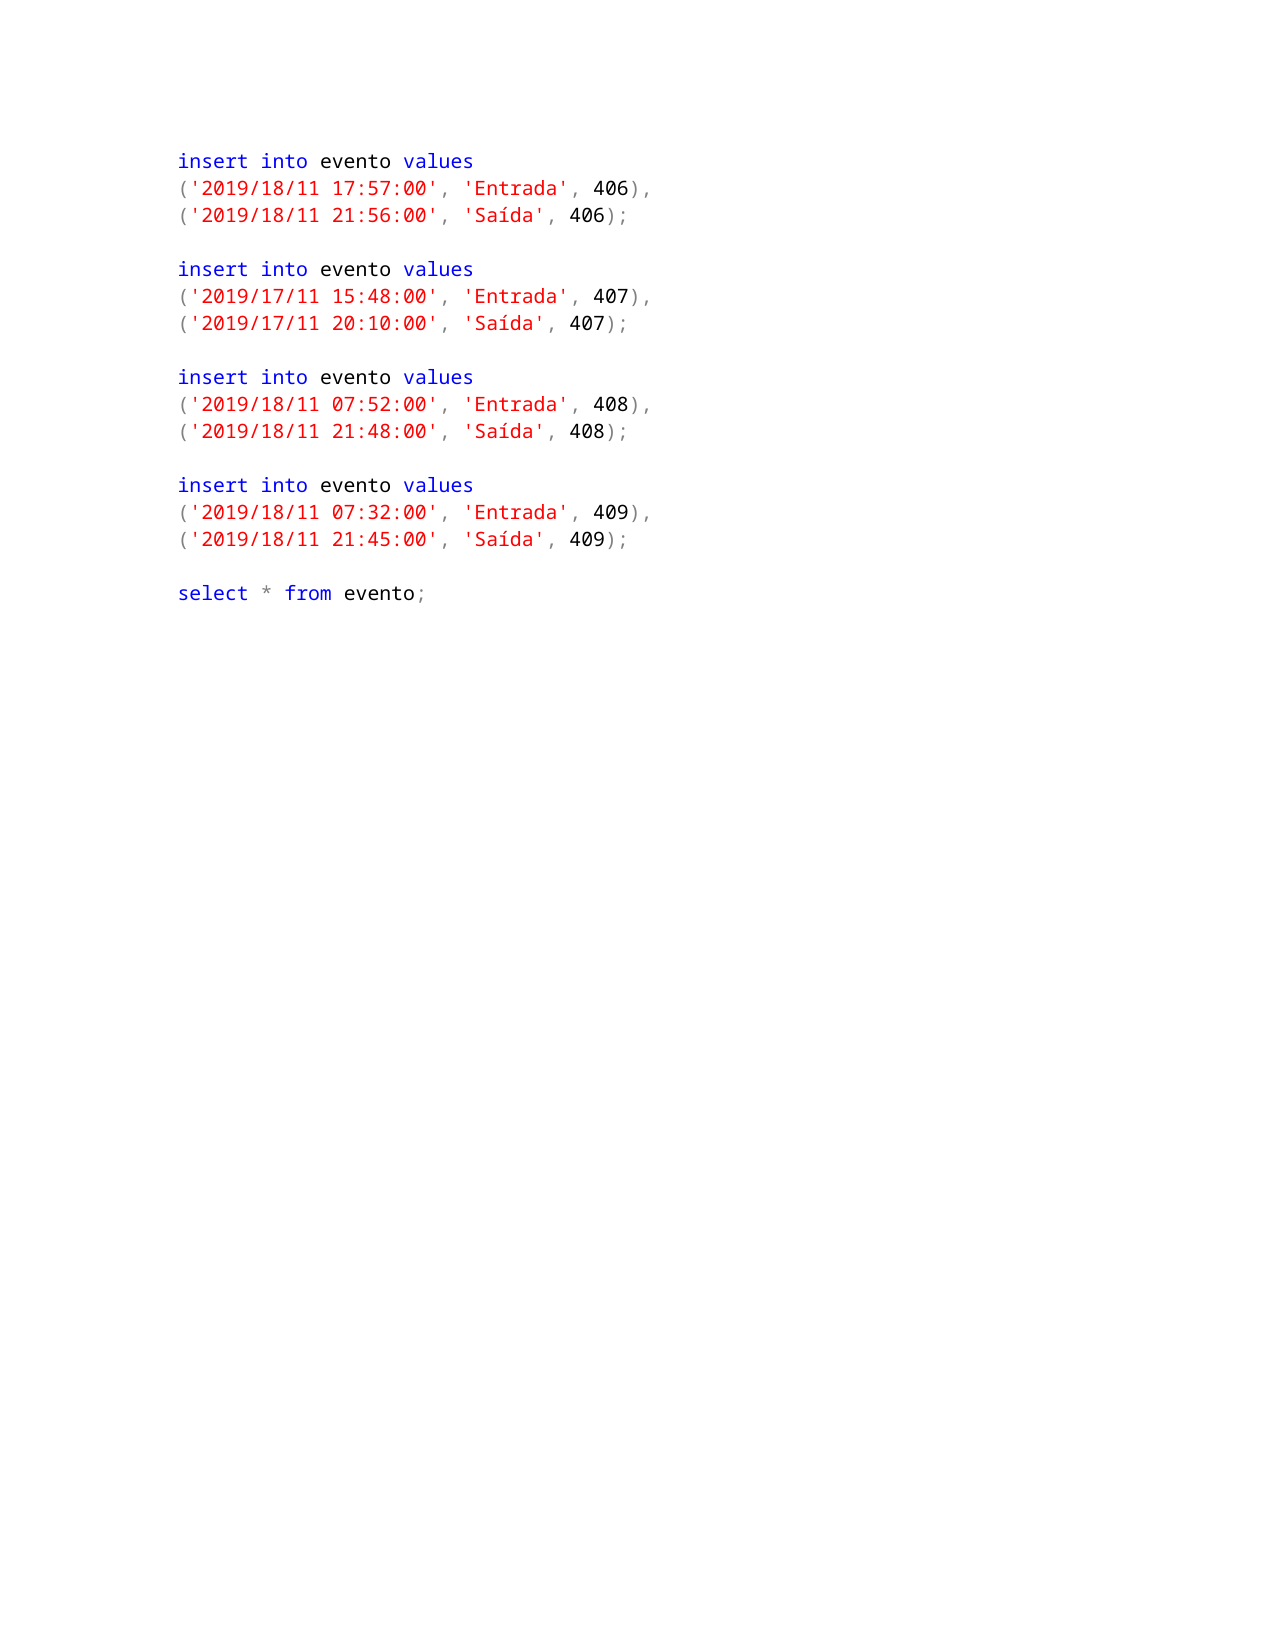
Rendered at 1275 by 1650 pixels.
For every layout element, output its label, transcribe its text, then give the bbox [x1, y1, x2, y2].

text ('2019/18/11 21:48:00', 'Saída', 408); [177, 417, 1098, 444]
text ('2019/18/11 21:45:00', 'Saída', 409); [177, 525, 1098, 552]
text insert into evento values [177, 148, 1098, 174]
text insert into evento values [177, 363, 1098, 390]
text ('2019/17/11 15:48:00', 'Entrada', 407), [177, 282, 1098, 309]
text ('2019/18/11 21:56:00', 'Saída', 406); [177, 202, 1098, 228]
text insert into evento values [177, 471, 1098, 498]
text ('2019/18/11 07:32:00', 'Entrada', 409), [177, 498, 1098, 525]
text insert into evento values [177, 256, 1098, 282]
text ('2019/18/11 07:52:00', 'Entrada', 408), [177, 390, 1098, 417]
text ('2019/17/11 20:10:00', 'Saída', 407); [177, 309, 1098, 336]
text ('2019/18/11 17:57:00', 'Entrada', 406), [177, 174, 1098, 202]
text select * from evento; [177, 579, 1098, 606]
